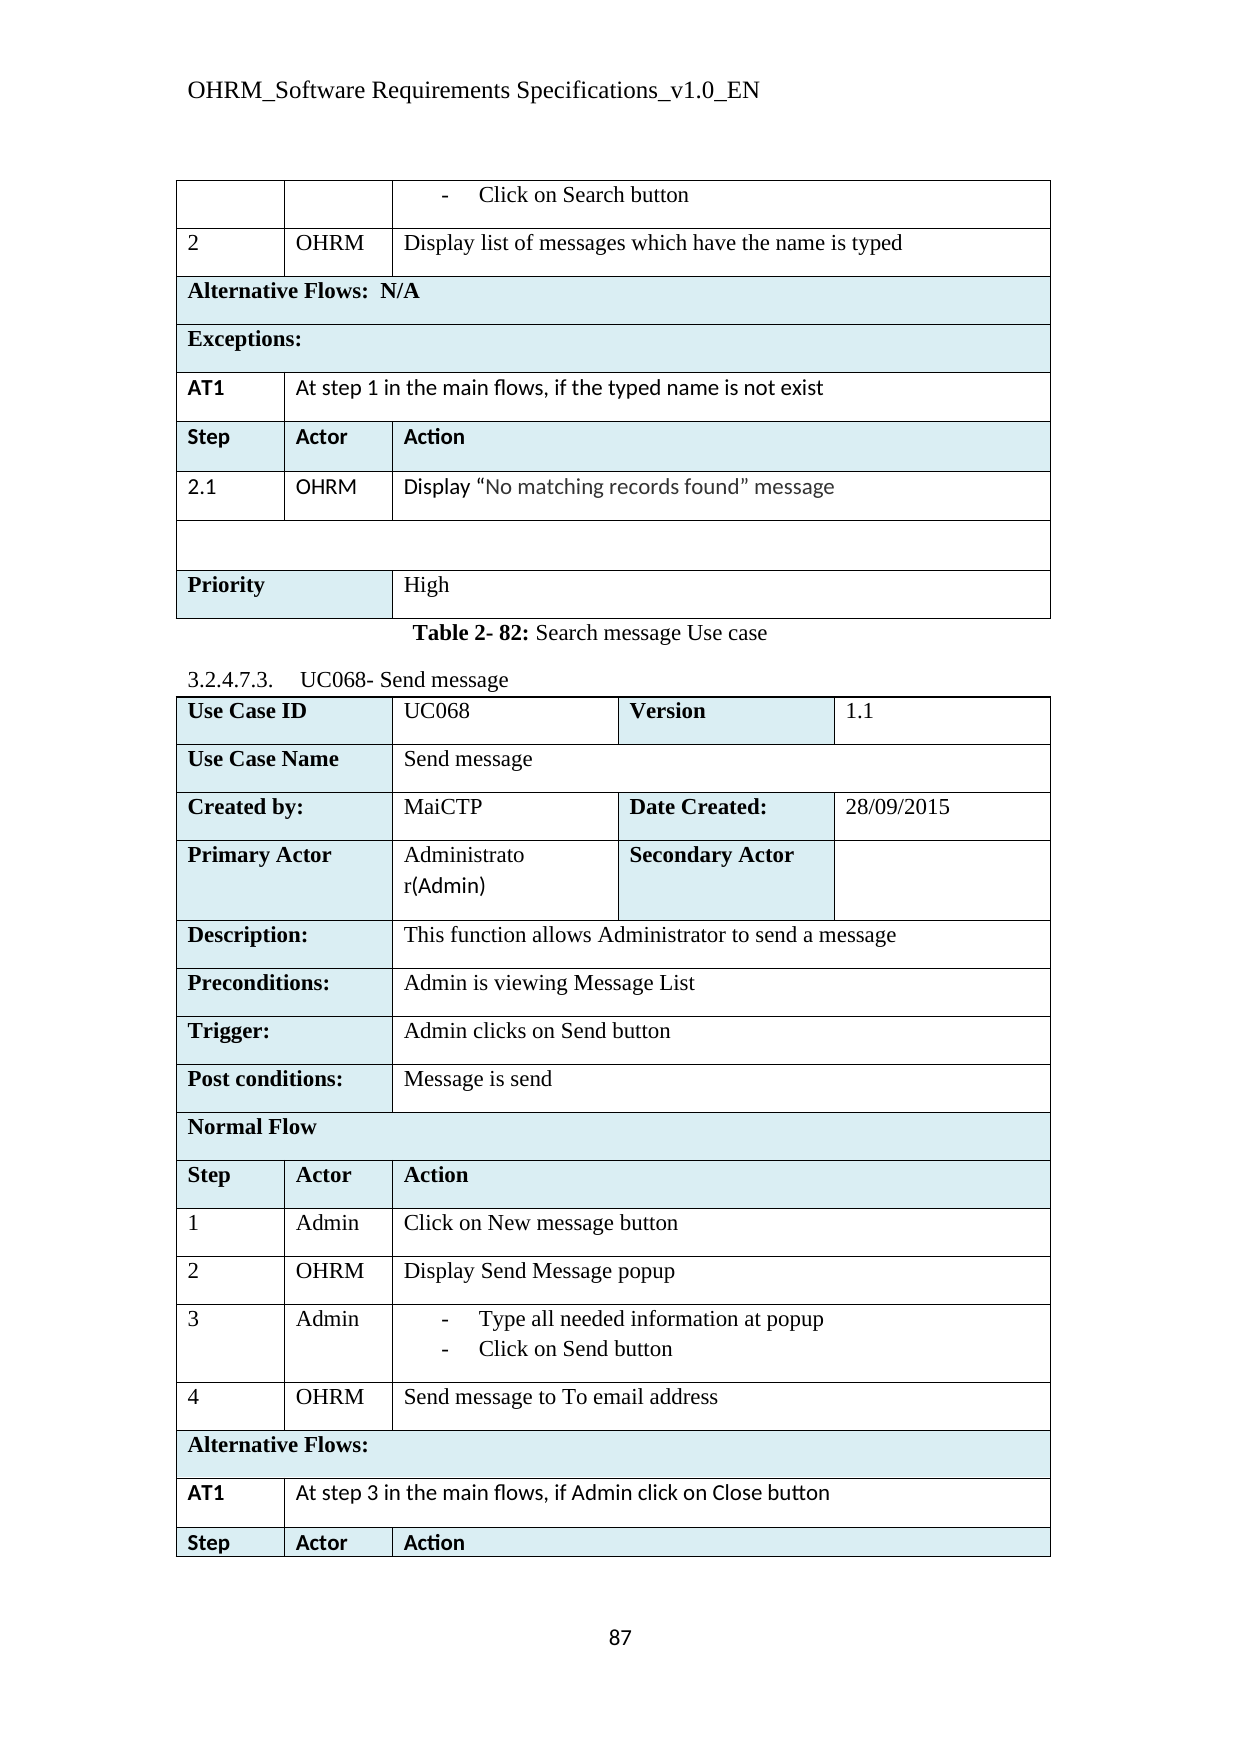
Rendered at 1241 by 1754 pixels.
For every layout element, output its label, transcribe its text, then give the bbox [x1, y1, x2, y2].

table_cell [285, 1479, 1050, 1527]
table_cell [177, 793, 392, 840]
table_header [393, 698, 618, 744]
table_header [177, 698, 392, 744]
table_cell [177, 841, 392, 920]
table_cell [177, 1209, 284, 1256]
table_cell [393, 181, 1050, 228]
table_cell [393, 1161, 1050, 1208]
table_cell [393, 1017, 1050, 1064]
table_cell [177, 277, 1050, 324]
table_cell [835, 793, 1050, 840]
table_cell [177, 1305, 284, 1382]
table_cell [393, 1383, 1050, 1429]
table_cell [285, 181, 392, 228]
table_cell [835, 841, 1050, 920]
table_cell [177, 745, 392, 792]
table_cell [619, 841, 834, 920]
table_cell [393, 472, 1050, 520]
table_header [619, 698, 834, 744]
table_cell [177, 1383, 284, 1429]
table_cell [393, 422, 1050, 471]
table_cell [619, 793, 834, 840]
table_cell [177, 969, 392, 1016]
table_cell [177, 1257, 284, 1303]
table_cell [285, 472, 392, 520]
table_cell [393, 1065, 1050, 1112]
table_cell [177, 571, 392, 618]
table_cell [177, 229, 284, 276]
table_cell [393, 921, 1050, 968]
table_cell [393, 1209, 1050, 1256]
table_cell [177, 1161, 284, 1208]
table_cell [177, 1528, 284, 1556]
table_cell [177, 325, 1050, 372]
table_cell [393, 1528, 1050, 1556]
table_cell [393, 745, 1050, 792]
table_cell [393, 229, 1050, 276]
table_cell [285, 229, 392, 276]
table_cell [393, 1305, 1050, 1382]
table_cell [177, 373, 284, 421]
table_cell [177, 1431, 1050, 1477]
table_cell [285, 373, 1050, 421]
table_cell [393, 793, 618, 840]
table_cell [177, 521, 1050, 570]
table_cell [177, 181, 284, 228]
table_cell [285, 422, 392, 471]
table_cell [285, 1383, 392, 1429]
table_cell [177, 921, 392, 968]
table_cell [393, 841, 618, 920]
subtitle UC068- Send message [187, 666, 1053, 692]
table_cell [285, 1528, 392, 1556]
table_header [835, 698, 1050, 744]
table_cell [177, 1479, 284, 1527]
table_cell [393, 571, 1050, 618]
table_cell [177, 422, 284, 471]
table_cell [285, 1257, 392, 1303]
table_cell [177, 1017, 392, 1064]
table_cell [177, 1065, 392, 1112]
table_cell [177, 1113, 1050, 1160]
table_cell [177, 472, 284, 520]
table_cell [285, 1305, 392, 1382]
text Table 2- 82: Search message Use case [337, 619, 1053, 645]
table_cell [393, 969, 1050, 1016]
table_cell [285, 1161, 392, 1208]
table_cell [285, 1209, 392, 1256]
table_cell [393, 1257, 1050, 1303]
